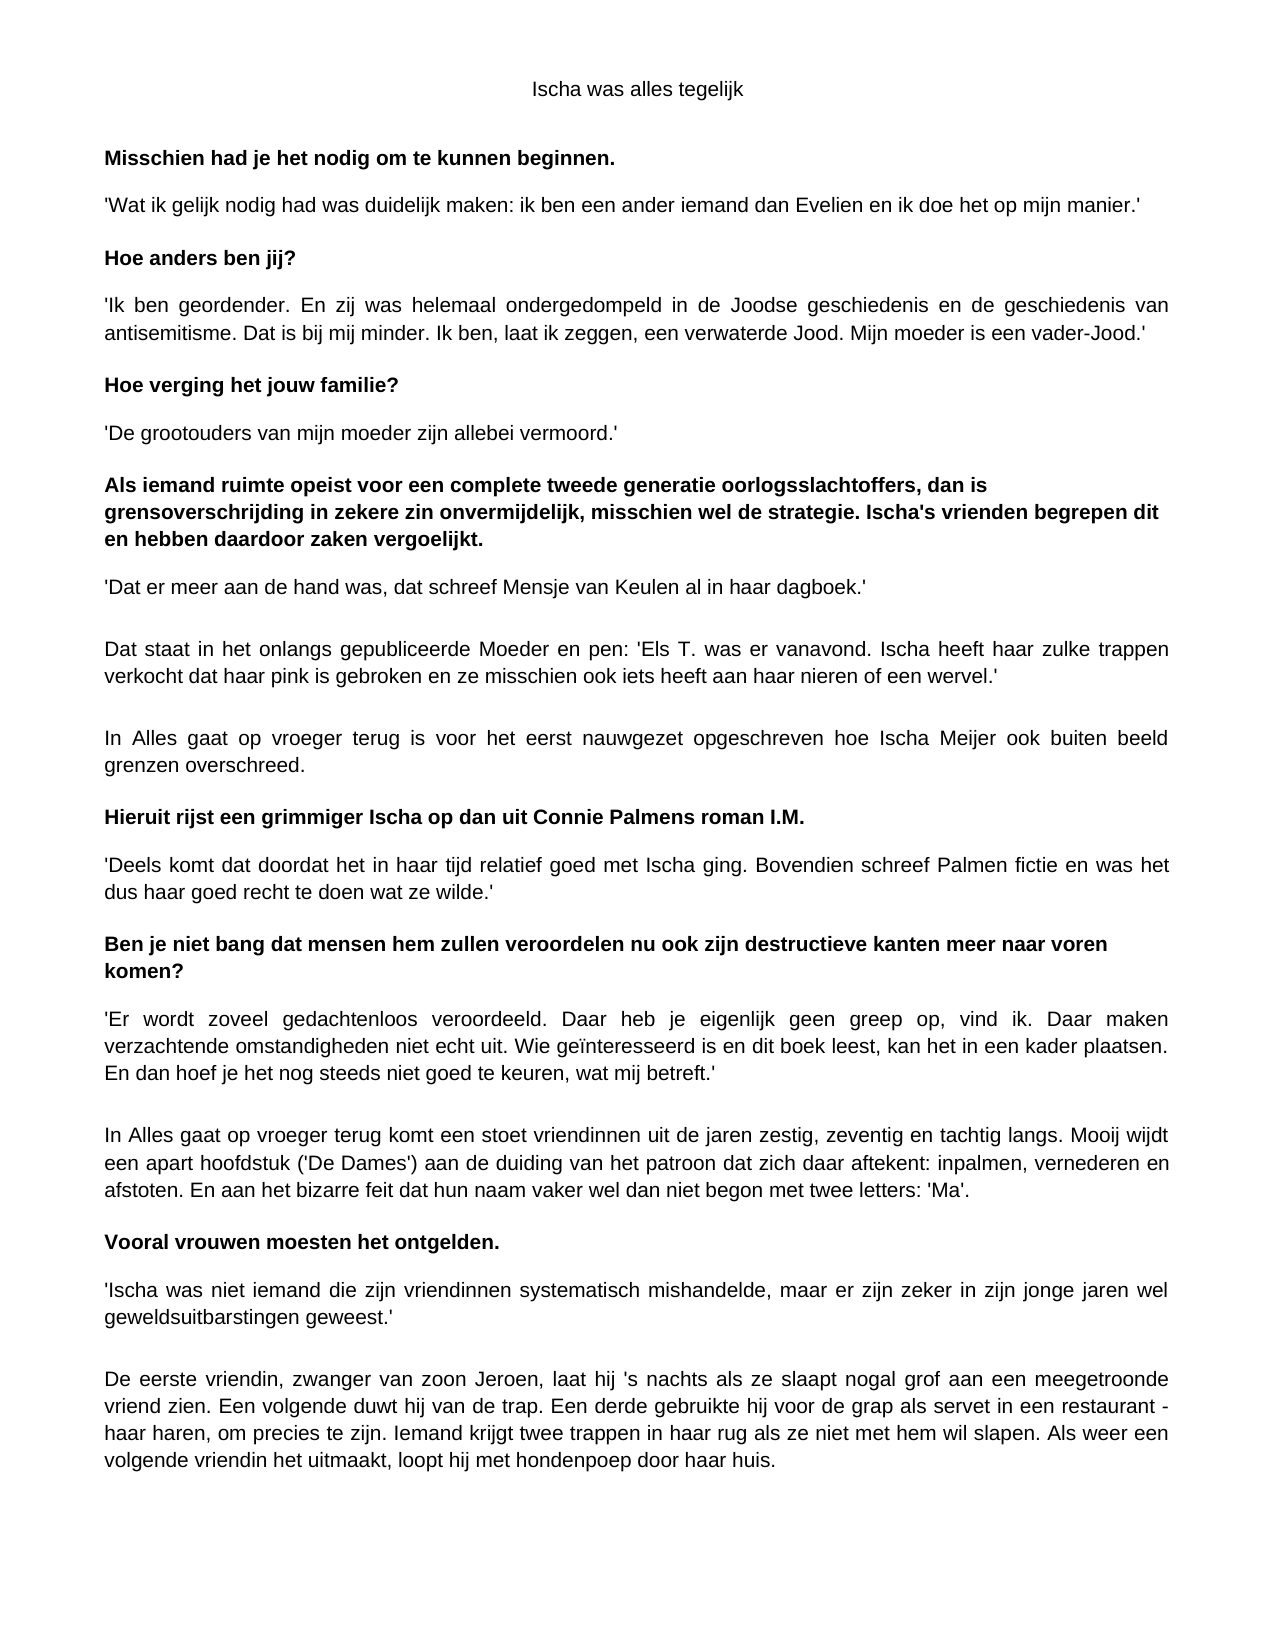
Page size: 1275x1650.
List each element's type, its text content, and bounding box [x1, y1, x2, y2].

text 'Ik ben geordender. En zij was helemaal ondergedompeld in de Joodse geschiedenis en de geschiedenis van antisemitisme. Dat is bij mij minder. Ik ben, laat ik zeggen, een verwaterde Jood. Mijn moeder is een vader-Jood.' [104, 290, 1171, 344]
text Dat staat in het onlangs gepubliceerde Moeder en pen: 'Els T. was er vanavond. Ischa heeft haar zulke trappen verkocht dat haar pink is gebroken en ze misschien ook iets heeft aan haar nieren of een wervel.' [104, 633, 1171, 688]
text Ben je niet bang dat mensen hem zullen veroordelen nu ook zijn destructieve kanten meer naar voren komen? [104, 929, 1171, 983]
text Als iemand ruimte opeist voor een complete tweede generatie oorlogsslachtoffers, dan is grensoverschrijding in zekere zin onvermijdelijk, misschien wel de strategie. Ischa's vrienden begrepen dit en hebben daardoor zaken vergoelijkt. [104, 469, 1171, 551]
text De eerste vriendin, zwanger van zoon Jeroen, laat hij 's nachts als ze slaapt nogal grof aan een meegetroonde vriend zien. Een volgende duwt hij van de trap. Een derde gebruikte hij voor de grap als servet in een restaurant - haar haren, om precies te zijn. Iemand krijgt twee trappen in haar rug als ze niet met hem wil slapen. Als weer een volgende vriendin het uitmaakt, loopt hij met hondenpoep door haar huis. [104, 1363, 1171, 1472]
text Vooral vrouwen moesten het ontgelden. [104, 1226, 1171, 1253]
text Hoe anders ben jij? [104, 242, 1171, 269]
text Hieruit rijst een grimmiger Ischa op dan uit Connie Palmens roman I.M. [104, 802, 1171, 829]
text 'Deels komt dat doordat het in haar tijd relatief goed met Ischa ging. Bovendien schreef Palmen fictie en was het dus haar goed recht te doen wat ze wilde.' [104, 850, 1171, 904]
text In Alles gaat op vroeger terug is voor het eerst nauwgezet opgeschreven hoe Ischa Meijer ook buiten beeld grenzen overschreed. [104, 723, 1171, 777]
text 'Dat er meer aan de hand was, dat schreef Mensje van Keulen al in haar dagboek.' [104, 571, 1171, 598]
text 'Ischa was niet iemand die zijn vriendinnen systematisch mishandelde, maar er zijn zeker in zijn jonge jaren wel geweldsuitbarstingen geweest.' [104, 1274, 1171, 1328]
text 'Wat ik gelijk nodig had was duidelijk maken: ik ben een ander iemand dan Evelien en ik doe het op mijn manier.' [104, 190, 1171, 217]
text Misschien had je het nodig om te kunnen beginnen. [104, 142, 1171, 169]
text Hoe verging het jouw familie? [104, 369, 1171, 396]
text In Alles gaat op vroeger terug komt een stoet vriendinnen uit de jaren zestig, zeventig en tachtig langs. Mooij wijdt een apart hoofdstuk ('De Dames') aan de duiding van het patroon dat zich daar aftekent: inpalmen, vernederen en afstoten. En aan het bizarre feit dat hun naam vaker wel dan niet begon met twee letters: 'Ma'. [104, 1120, 1171, 1201]
text 'De grootouders van mijn moeder zijn allebei vermoord.' [104, 417, 1171, 444]
text 'Er wordt zoveel gedachtenloos veroordeeld. Daar heb je eigenlijk geen greep op, vind ik. Daar maken verzachtende omstandigheden niet echt uit. Wie geïnteresseerd is en dit boek leest, kan het in een kader plaatsen. En dan hoef je het nog steeds niet goed te keuren, wat mij betreft.' [104, 1004, 1171, 1085]
